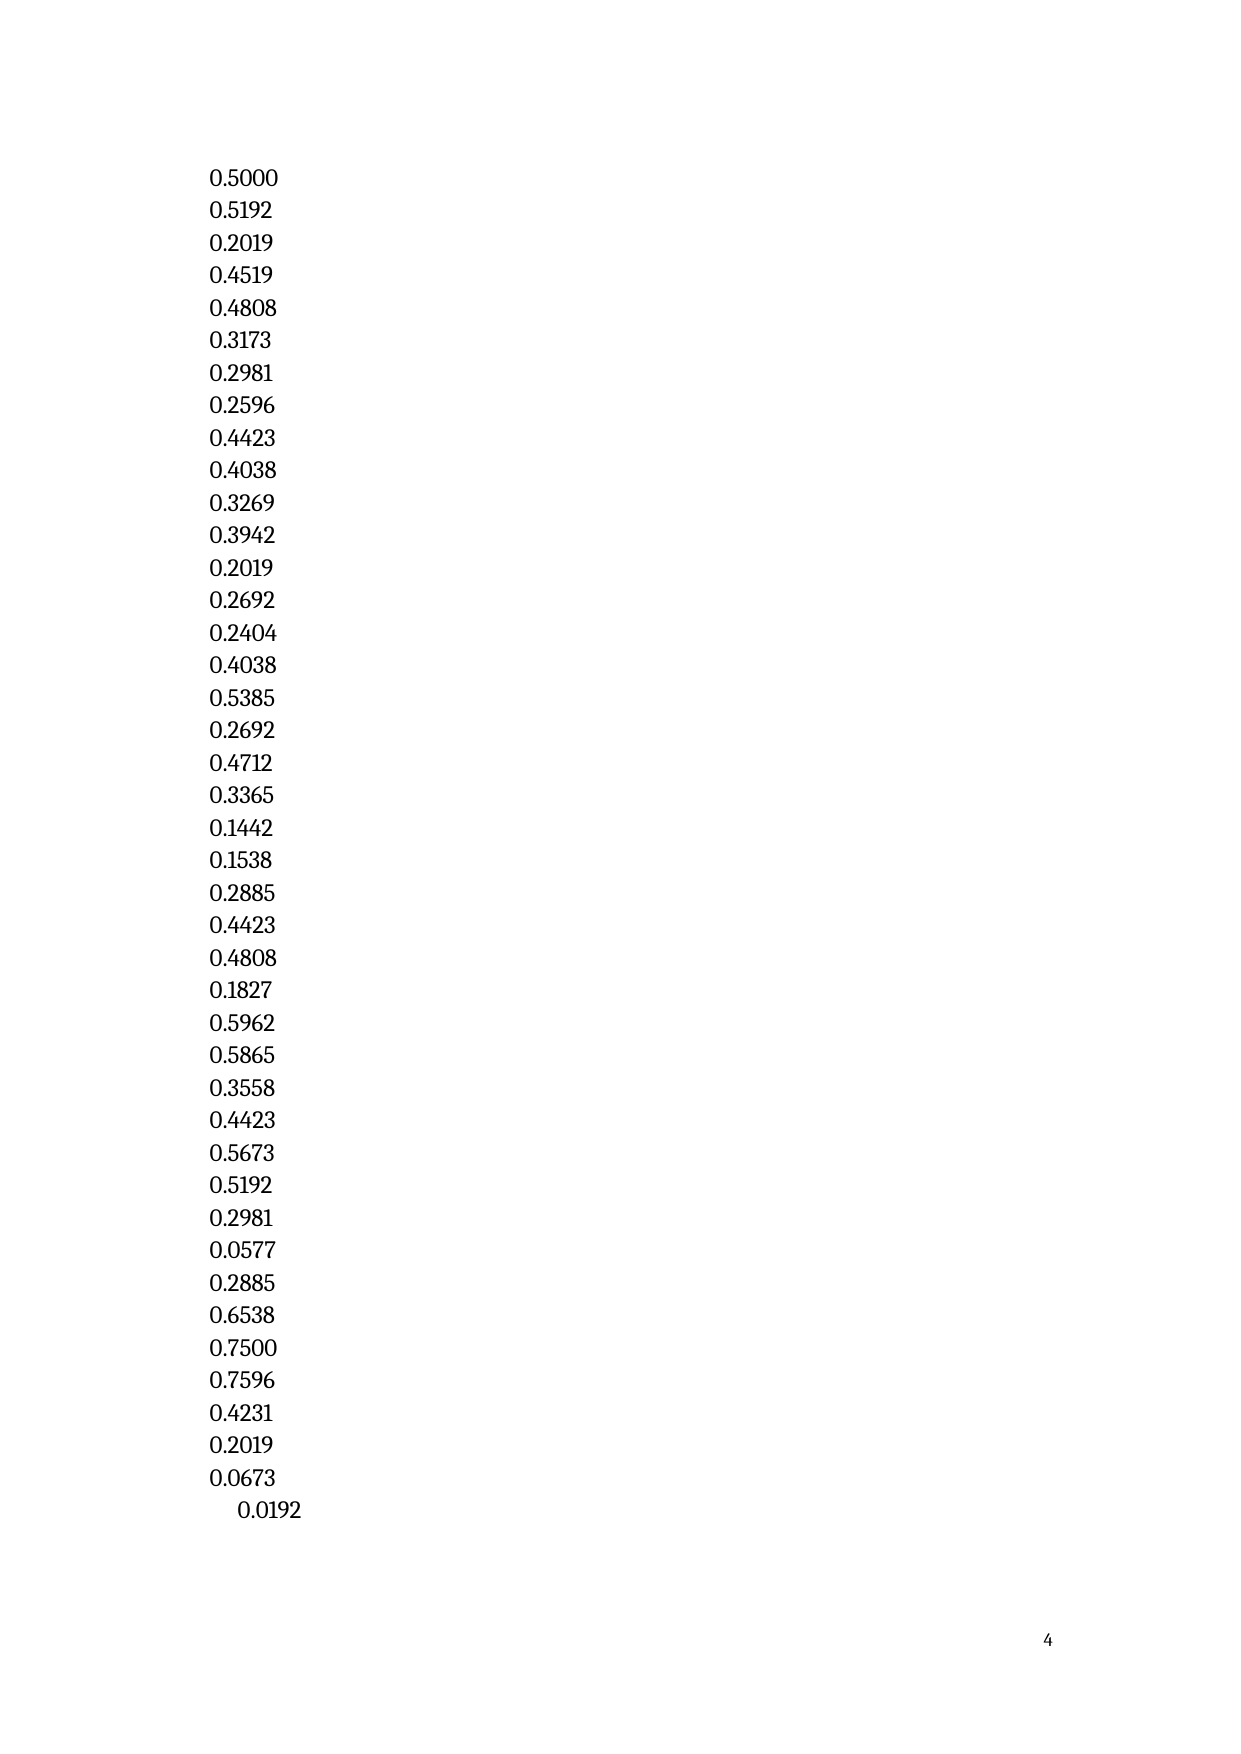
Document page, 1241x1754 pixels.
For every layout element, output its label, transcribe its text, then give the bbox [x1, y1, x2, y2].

text 0.2596 [187, 389, 1053, 422]
text 0.4423 [187, 422, 1053, 454]
text 0.2981 [187, 357, 1053, 389]
text 0.2885 [187, 1267, 1053, 1299]
text 0.4423 [187, 909, 1053, 942]
text 0.4712 [187, 747, 1053, 779]
text 0.5673 [187, 1137, 1053, 1169]
text 0.3365 [187, 779, 1053, 812]
text 0.0192 [187, 1494, 1053, 1527]
text 0.2404 [187, 617, 1053, 649]
text 0.2981 [187, 1202, 1053, 1234]
text 0.4519 [187, 259, 1053, 292]
text 0.4038 [187, 454, 1053, 487]
text 0.1442 [187, 812, 1053, 844]
text 0.5192 [187, 194, 1053, 227]
text 0.2019 [187, 1429, 1053, 1462]
text 0.6538 [187, 1299, 1053, 1332]
text 0.2019 [187, 552, 1053, 584]
text 0.3269 [187, 487, 1053, 519]
text 0.1538 [187, 844, 1053, 877]
text 0.2885 [187, 877, 1053, 909]
text 0.7596 [187, 1364, 1053, 1397]
text 0.2692 [187, 584, 1053, 617]
text 0.5000 [187, 162, 1053, 194]
text 0.5865 [187, 1039, 1053, 1072]
text 0.5962 [187, 1007, 1053, 1039]
text 0.4423 [187, 1104, 1053, 1137]
text 0.4231 [187, 1397, 1053, 1429]
text 0.4038 [187, 649, 1053, 682]
text 0.3942 [187, 519, 1053, 552]
text 0.4808 [187, 292, 1053, 324]
text 0.1827 [187, 974, 1053, 1007]
text 0.3558 [187, 1072, 1053, 1104]
text 0.2019 [187, 227, 1053, 259]
text 0.5192 [187, 1169, 1053, 1202]
text 0.0577 [187, 1234, 1053, 1267]
text 0.4808 [187, 942, 1053, 974]
text 0.5385 [187, 682, 1053, 714]
text 0.2692 [187, 714, 1053, 747]
text 0.3173 [187, 324, 1053, 357]
text 0.7500 [187, 1332, 1053, 1364]
text 0.0673 [187, 1462, 1053, 1494]
